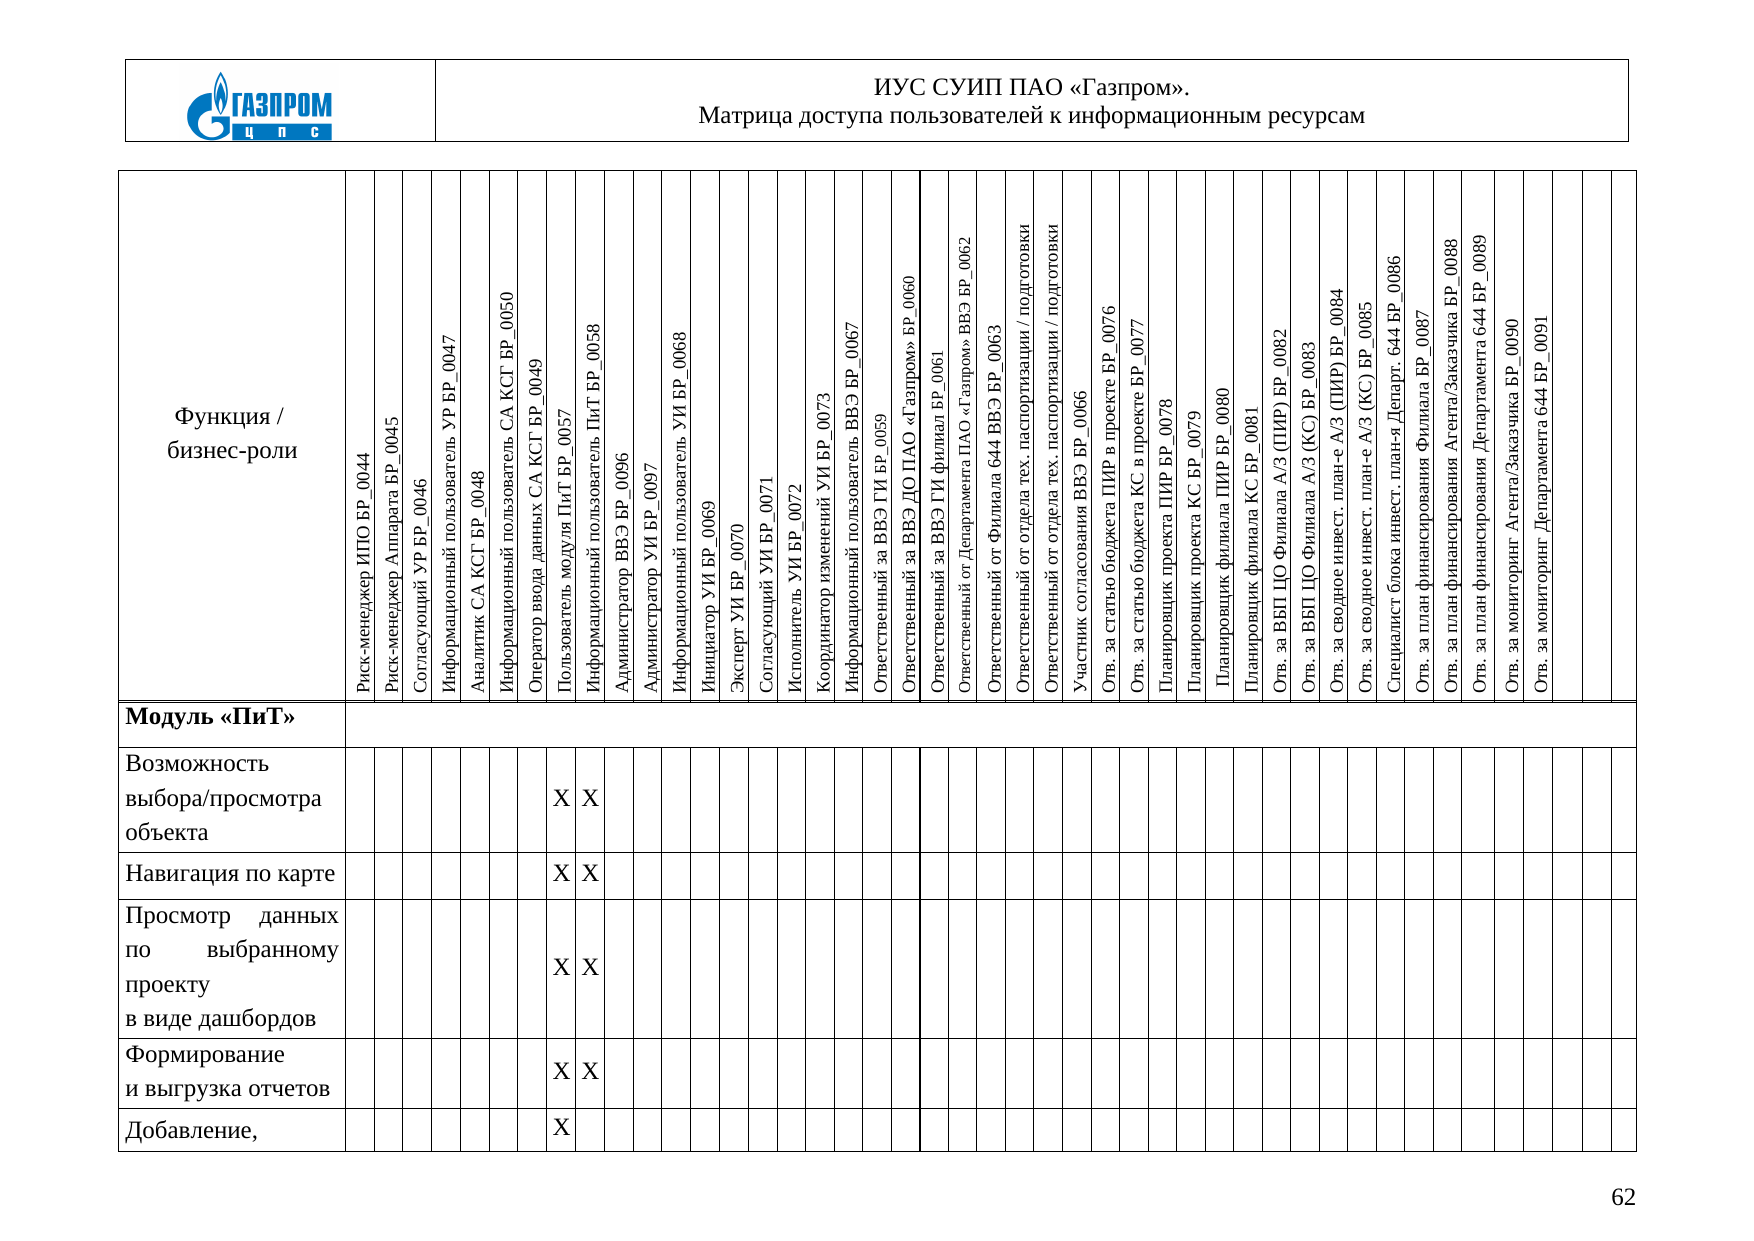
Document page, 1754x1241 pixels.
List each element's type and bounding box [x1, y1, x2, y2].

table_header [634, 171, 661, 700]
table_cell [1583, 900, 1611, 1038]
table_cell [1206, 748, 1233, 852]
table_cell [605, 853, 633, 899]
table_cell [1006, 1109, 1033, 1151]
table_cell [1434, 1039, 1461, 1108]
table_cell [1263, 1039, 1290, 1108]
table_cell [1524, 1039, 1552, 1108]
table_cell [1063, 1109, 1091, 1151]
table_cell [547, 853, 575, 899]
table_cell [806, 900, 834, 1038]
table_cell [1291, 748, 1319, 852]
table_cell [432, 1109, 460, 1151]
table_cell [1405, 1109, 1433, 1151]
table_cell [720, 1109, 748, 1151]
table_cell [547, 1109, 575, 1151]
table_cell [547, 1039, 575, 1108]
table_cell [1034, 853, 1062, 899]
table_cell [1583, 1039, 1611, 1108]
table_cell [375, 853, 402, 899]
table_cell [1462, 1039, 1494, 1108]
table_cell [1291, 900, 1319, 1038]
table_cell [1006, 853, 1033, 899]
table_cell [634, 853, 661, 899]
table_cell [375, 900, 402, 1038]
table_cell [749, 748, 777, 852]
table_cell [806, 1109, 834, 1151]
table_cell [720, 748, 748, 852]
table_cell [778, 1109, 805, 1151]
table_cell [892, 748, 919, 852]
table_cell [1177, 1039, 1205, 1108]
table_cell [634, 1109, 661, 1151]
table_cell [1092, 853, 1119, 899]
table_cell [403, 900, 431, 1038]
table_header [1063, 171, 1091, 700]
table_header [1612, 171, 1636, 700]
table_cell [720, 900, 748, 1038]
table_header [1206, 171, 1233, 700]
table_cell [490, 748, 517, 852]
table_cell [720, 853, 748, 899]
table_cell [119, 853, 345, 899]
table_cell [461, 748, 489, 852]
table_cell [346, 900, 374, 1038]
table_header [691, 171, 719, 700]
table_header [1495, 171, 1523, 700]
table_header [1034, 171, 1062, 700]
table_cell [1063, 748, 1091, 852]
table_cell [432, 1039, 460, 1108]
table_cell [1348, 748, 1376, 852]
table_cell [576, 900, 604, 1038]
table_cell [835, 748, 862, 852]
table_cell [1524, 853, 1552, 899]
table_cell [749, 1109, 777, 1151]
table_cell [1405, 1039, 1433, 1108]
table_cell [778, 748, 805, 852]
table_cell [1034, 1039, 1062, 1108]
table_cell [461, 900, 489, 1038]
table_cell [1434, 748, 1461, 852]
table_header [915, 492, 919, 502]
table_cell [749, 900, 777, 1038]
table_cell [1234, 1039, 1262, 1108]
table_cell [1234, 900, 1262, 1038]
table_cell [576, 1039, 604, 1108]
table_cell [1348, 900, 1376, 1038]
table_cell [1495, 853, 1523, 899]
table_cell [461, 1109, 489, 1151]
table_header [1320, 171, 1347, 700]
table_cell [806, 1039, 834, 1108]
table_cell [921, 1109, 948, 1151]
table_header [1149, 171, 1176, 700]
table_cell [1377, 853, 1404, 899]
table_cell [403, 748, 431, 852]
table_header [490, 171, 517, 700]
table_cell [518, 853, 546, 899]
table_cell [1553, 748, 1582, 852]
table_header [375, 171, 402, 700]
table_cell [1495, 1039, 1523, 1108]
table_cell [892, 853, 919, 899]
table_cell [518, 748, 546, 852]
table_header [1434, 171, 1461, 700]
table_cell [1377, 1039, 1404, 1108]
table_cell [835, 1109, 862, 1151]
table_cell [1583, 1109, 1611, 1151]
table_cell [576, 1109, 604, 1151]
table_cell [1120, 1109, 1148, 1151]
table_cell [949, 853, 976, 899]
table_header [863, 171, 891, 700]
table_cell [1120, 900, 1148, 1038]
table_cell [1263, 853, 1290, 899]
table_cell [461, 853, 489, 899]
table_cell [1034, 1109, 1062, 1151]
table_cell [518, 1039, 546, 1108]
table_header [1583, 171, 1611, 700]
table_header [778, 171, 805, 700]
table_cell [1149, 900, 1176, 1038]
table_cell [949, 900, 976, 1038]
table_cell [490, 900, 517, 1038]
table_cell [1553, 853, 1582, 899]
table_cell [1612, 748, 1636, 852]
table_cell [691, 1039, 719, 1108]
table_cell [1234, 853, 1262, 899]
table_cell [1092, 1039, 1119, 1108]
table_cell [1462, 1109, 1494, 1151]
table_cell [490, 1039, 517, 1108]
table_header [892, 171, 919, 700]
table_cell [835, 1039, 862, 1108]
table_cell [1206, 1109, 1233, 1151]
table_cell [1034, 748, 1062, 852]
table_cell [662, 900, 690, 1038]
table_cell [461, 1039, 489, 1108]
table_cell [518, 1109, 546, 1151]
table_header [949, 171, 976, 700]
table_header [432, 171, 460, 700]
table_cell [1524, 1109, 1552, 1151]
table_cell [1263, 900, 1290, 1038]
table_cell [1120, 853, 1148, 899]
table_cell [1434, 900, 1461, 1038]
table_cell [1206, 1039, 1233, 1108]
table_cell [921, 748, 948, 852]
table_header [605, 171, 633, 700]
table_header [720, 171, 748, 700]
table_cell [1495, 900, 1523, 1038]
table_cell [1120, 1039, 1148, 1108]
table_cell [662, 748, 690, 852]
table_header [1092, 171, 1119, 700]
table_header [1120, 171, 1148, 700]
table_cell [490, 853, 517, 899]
picture [178, 142, 339, 148]
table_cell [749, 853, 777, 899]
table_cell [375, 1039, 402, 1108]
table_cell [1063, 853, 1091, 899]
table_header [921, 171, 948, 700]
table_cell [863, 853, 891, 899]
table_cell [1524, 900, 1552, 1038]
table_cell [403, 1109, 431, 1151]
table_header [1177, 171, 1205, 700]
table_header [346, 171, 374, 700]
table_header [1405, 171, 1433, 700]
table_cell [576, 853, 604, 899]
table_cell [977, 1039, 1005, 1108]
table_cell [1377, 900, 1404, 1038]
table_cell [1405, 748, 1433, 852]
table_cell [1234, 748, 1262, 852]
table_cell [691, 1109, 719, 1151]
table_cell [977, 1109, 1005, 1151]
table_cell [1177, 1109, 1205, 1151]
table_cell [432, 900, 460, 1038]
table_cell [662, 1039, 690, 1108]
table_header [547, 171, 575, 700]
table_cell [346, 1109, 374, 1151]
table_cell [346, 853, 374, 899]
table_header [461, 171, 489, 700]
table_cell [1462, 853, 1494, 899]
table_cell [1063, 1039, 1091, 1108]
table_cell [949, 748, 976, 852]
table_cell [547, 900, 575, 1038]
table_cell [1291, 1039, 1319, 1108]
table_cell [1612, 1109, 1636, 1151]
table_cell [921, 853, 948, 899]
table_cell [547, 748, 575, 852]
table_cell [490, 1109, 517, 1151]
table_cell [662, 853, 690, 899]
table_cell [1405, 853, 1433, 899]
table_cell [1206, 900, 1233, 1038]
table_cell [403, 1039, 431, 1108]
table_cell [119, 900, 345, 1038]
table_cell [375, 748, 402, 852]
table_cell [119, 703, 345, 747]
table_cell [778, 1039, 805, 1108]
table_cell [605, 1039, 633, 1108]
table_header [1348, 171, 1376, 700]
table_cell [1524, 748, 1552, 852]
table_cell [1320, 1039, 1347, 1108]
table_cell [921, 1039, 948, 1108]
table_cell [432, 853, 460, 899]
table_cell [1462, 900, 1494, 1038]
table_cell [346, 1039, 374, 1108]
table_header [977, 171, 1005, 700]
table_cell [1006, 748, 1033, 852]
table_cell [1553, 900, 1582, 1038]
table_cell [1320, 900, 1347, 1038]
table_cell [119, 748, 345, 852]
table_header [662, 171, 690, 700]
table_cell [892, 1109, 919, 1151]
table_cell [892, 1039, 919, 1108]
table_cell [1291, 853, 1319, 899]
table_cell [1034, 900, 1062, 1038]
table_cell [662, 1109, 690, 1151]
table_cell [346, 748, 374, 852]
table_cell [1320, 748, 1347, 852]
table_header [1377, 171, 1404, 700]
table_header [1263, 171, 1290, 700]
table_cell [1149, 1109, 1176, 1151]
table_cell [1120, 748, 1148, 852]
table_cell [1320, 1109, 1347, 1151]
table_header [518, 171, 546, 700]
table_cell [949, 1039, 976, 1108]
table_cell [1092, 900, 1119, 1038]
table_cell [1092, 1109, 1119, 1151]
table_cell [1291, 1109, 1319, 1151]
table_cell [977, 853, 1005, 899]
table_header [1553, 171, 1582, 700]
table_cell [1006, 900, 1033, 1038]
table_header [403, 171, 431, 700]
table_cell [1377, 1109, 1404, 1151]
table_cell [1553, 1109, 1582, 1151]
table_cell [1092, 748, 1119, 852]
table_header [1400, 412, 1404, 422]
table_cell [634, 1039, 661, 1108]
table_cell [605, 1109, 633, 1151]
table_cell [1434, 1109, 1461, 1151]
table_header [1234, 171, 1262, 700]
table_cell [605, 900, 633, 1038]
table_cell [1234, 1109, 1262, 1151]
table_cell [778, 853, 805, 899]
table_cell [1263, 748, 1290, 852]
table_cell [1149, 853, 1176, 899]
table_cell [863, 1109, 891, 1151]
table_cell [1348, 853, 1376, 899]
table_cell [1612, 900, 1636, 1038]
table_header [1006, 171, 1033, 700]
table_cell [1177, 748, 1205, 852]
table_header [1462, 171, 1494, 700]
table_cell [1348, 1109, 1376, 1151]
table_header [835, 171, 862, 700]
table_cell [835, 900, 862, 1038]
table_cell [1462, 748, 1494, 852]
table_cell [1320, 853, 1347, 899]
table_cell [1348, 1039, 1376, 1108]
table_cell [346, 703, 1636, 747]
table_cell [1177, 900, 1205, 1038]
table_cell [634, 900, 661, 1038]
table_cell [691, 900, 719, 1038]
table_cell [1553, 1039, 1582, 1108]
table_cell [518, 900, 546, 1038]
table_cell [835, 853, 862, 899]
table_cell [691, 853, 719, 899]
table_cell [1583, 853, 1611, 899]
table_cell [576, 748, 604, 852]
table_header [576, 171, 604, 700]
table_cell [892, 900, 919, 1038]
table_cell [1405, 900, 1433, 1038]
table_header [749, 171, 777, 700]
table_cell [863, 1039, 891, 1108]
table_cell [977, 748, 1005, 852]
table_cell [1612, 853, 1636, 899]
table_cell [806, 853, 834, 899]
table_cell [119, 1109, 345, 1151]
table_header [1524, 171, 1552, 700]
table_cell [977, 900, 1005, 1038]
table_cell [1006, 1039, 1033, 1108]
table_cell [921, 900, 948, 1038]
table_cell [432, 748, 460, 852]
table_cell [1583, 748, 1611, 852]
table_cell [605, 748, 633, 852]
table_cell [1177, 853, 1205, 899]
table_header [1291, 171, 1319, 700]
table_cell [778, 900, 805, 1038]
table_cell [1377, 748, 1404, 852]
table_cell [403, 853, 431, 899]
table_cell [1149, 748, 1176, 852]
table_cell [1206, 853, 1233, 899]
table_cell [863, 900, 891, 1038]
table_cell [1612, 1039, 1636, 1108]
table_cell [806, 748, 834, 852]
picture [178, 63, 339, 141]
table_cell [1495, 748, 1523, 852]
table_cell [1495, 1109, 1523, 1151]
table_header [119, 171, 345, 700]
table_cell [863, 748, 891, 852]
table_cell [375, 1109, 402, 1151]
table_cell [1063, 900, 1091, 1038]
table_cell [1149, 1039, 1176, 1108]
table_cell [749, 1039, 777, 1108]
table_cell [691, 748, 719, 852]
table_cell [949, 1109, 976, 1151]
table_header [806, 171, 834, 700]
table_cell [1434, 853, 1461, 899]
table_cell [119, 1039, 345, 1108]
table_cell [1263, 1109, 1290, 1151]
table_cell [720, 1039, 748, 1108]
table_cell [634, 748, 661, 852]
